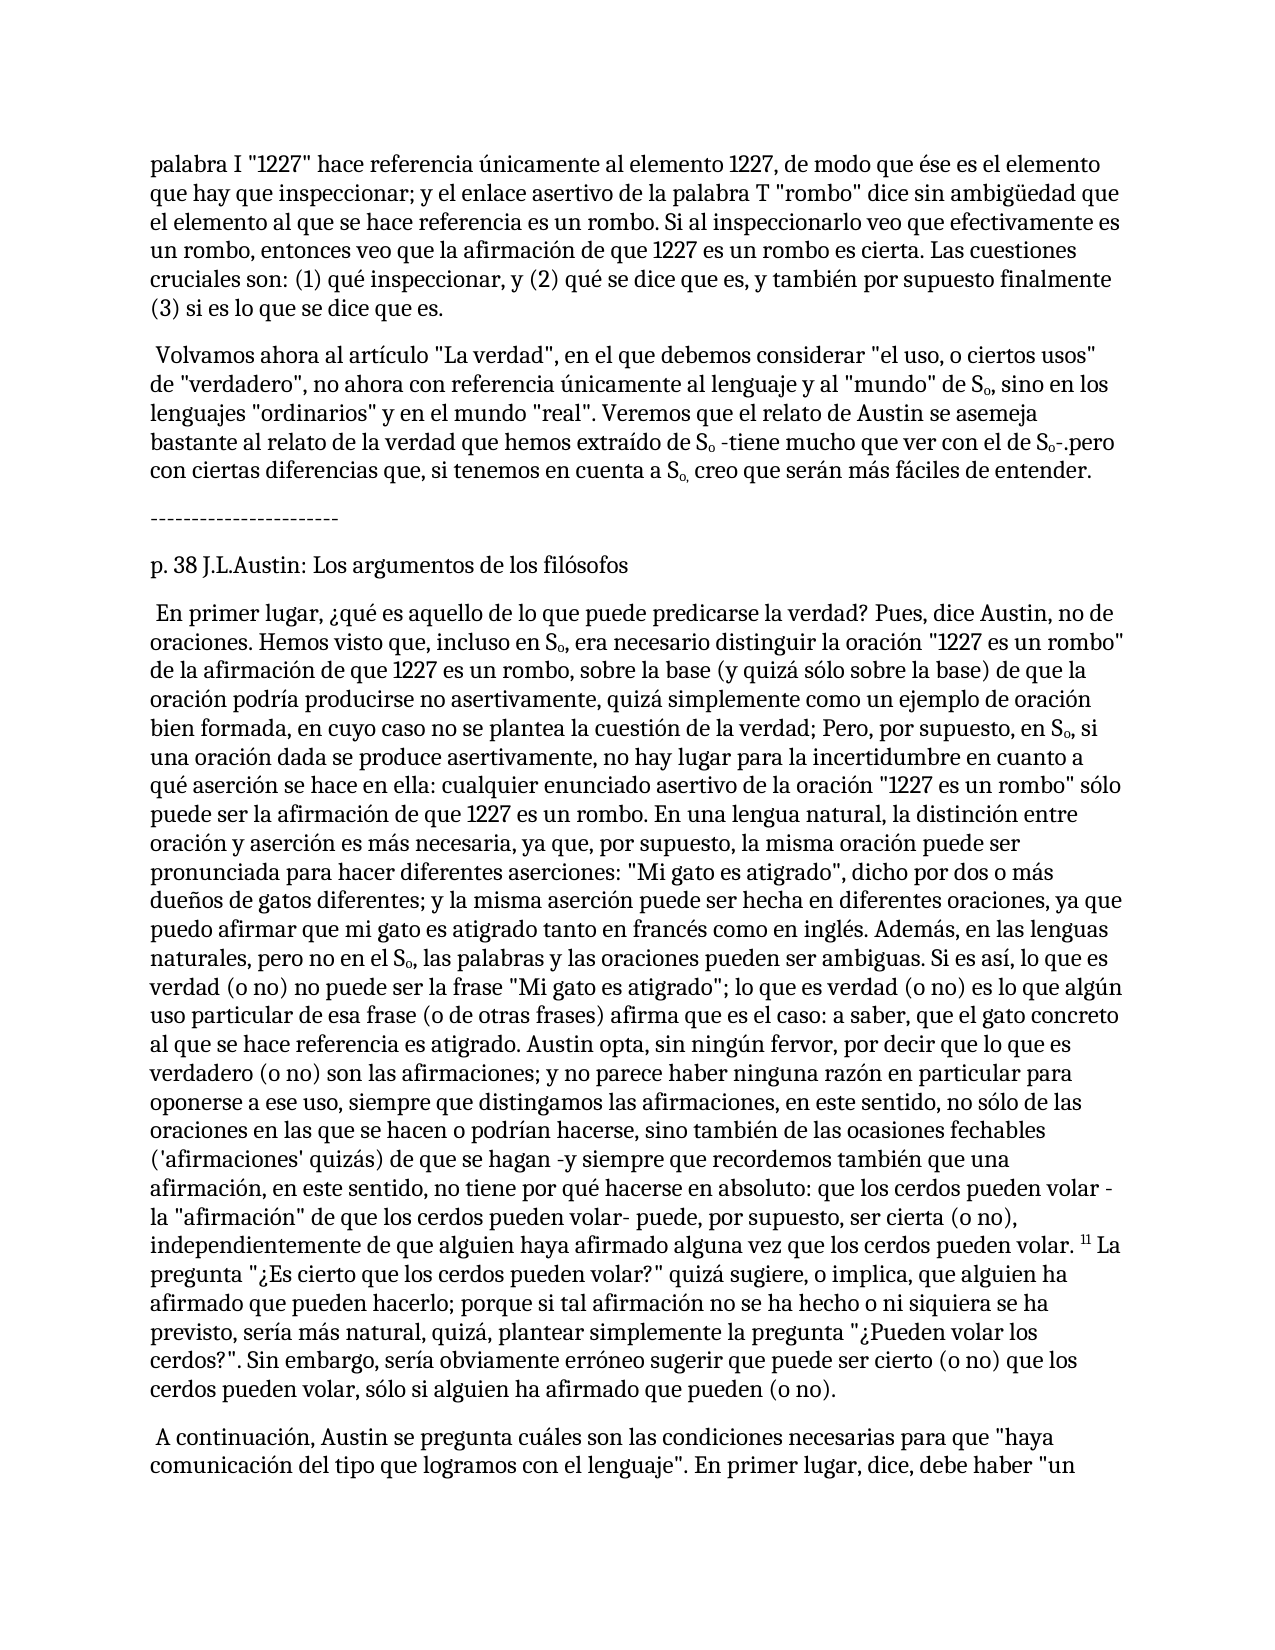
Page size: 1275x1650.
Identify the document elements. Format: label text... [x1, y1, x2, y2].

text p. 38 J.L.Austin: Los argumentos de los filósofos [150, 551, 1125, 580]
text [150, 150, 1125, 322]
text ----------------------- [150, 504, 1125, 532]
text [150, 1422, 1125, 1480]
text Volvamos ahora al artículo "La verdad", en el que debemos considerar "el uso, o ciertos usos" de "verdadero", no ahora con referencia únicamente al lenguaje y al "mundo" de So, sino en los lenguajes "ordinarios" y en el mundo "real". Veremos que el relato de Austin se asemeja bastante al relato de la verdad que hemos extraído de So -tiene mucho que ver con el de So-.pero con ciertas diferencias que, si tenemos en cuenta a So, creo que serán más fáciles de entender. [150, 341, 1125, 485]
text En primer lugar, ¿qué es aquello de lo que puede predicarse la verdad? Pues, dice Austin, no de oraciones. Hemos visto que, incluso en So, era necesario distinguir la oración "1227 es un rombo" de la afirmación de que 1227 es un rombo, sobre la base (y quizá sólo sobre la base) de que la oración podría producirse no asertivamente, quizá simplemente como un ejemplo de oración bien formada, en cuyo caso no se plantea la cuestión de la verdad; Pero, por supuesto, en So, si una oración dada se produce asertivamente, no hay lugar para la incertidumbre en cuanto a qué aserción se hace en ella: cualquier enunciado asertivo de la oración "1227 es un rombo" sólo puede ser la afirmación de que 1227 es un rombo. En una lengua natural, la distinción entre oración y aserción es más necesaria, ya que, por supuesto, la misma oración puede ser pronunciada para hacer diferentes aserciones: "Mi gato es atigrado", dicho por dos o más dueños de gatos diferentes; y la misma aserción puede ser hecha en diferentes oraciones, ya que puedo afirmar que mi gato es atigrado tanto en francés como en inglés. Además, en las lenguas naturales, pero no en el So, las palabras y las oraciones pueden ser ambiguas. Si es así, lo que es verdad (o no) no puede ser la frase "Mi gato es atigrado"; lo que es verdad (o no) es lo que algún uso particular de esa frase (o de otras frases) afirma que es el caso: a saber, que el gato concreto al que se hace referencia es atigrado. Austin opta, sin ningún fervor, por decir que lo que es verdadero (o no) son las afirmaciones; y no parece haber ninguna razón en particular para oponerse a ese uso, siempre que distingamos las afirmaciones, en este sentido, no sólo de las oraciones en las que se hacen o podrían hacerse, sino también de las ocasiones fechables ('afirmaciones' quizás) de que se hagan -y siempre que recordemos también que una afirmación, en este sentido, no tiene por qué hacerse en absoluto: que los cerdos pueden volar -la "afirmación" de que los cerdos pueden volar- puede, por supuesto, ser cierta (o no), independientemente de que alguien haya afirmado alguna vez que los cerdos pueden volar. 11 La pregunta "¿Es cierto que los cerdos pueden volar?" quizá sugiere, o implica, que alguien ha afirmado que pueden hacerlo; porque si tal afirmación no se ha hecho o ni siquiera se ha previsto, sería más natural, quizá, plantear simplemente la pregunta "¿Pueden volar los cerdos?". Sin embargo, sería obviamente erróneo sugerir que puede ser cierto (o no) que los cerdos pueden volar, sólo si alguien ha afirmado que pueden (o no). [150, 599, 1125, 1404]
